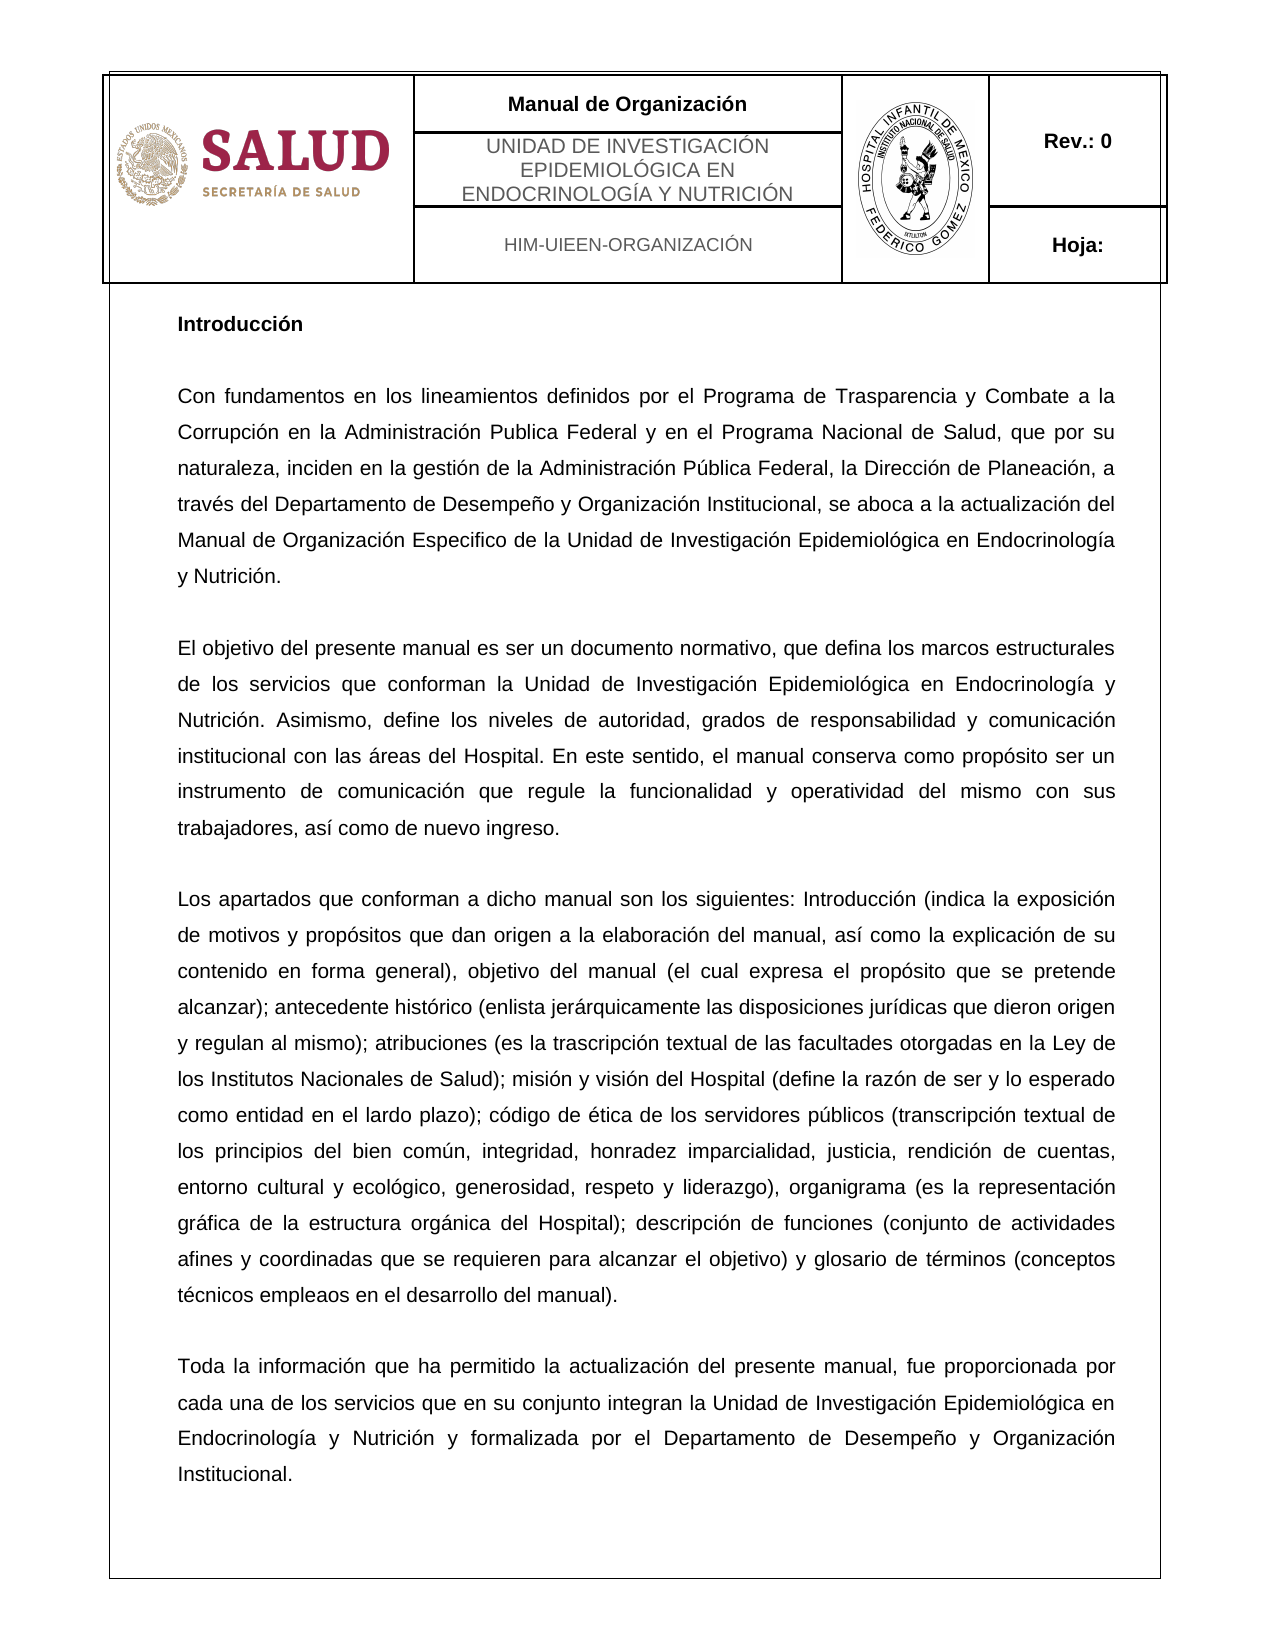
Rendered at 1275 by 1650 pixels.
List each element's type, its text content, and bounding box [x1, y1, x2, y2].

text Los apartados que conforman a dicho manual son los siguientes: Introducción (indica la exposición de motivos y propósitos que dan origen a la elaboración del manual, así como la explicación de su contenido en forma general), objetivo del manual (el cual expresa el propósito que se pretende alcanzar); antecedente histórico (enlista jerárquicamente las disposiciones jurídicas que dieron origen y regulan al mismo); atribuciones (es la trascripción textual de las facultades otorgadas en la Ley de los Institutos Nacionales de Salud); misión y visión del Hospital (define la razón de ser y lo esperado como entidad en el lardo plazo); código de ética de los servidores públicos (transcripción textual de los principios del bien común, integridad, honradez imparcialidad, justicia, rendición de cuentas, entorno cultural y ecológico, generosidad, respeto y liderazgo), organigrama (es la representación gráfica de la estructura orgánica del Hospital); descripción de funciones (conjunto de actividades afines y coordinadas que se requieren para alcanzar el objetivo) y glosario de términos (conceptos técnicos empleaos en el desarrollo del manual). [177, 887, 1117, 1306]
text Toda la información que ha permitido la actualización del presente manual, fue proporcionada por cada una de los servicios que en su conjunto integran la Unidad de Investigación Epidemiológica en Endocrinología y Nutrición y formalizada por el Departamento de Desempeño y Organización Institucional. [177, 1354, 1117, 1486]
text Introducción [177, 312, 1117, 336]
text Con fundamentos en los lineamientos definidos por el Programa de Trasparencia y Combate a la Corrupción en la Administración Publica Federal y en el Programa Nacional de Salud, que por su naturaleza, inciden en la gestión de la Administración Pública Federal, la Dirección de Planeación, a través del Departamento de Desempeño y Organización Institucional, se aboca a la actualización del Manual de Organización Especifico de la Unidad de Investigación Epidemiológica en Endocrinología y Nutrición. [177, 384, 1117, 588]
text El objetivo del presente manual es ser un documento normativo, que defina los marcos estructurales de los servicios que conforman la Unidad de Investigación Epidemiológica en Endocrinología y Nutrición. Asimismo, define los niveles de autoridad, grados de responsabilidad y comunicación institucional con las áreas del Hospital. En este sentido, el manual conserva como propósito ser un instrumento de comunicación que regule la funcionalidad y operatividad del mismo con sus trabajadores, así como de nuevo ingreso. [177, 636, 1117, 839]
picture [116, 123, 389, 206]
picture [856, 100, 975, 258]
